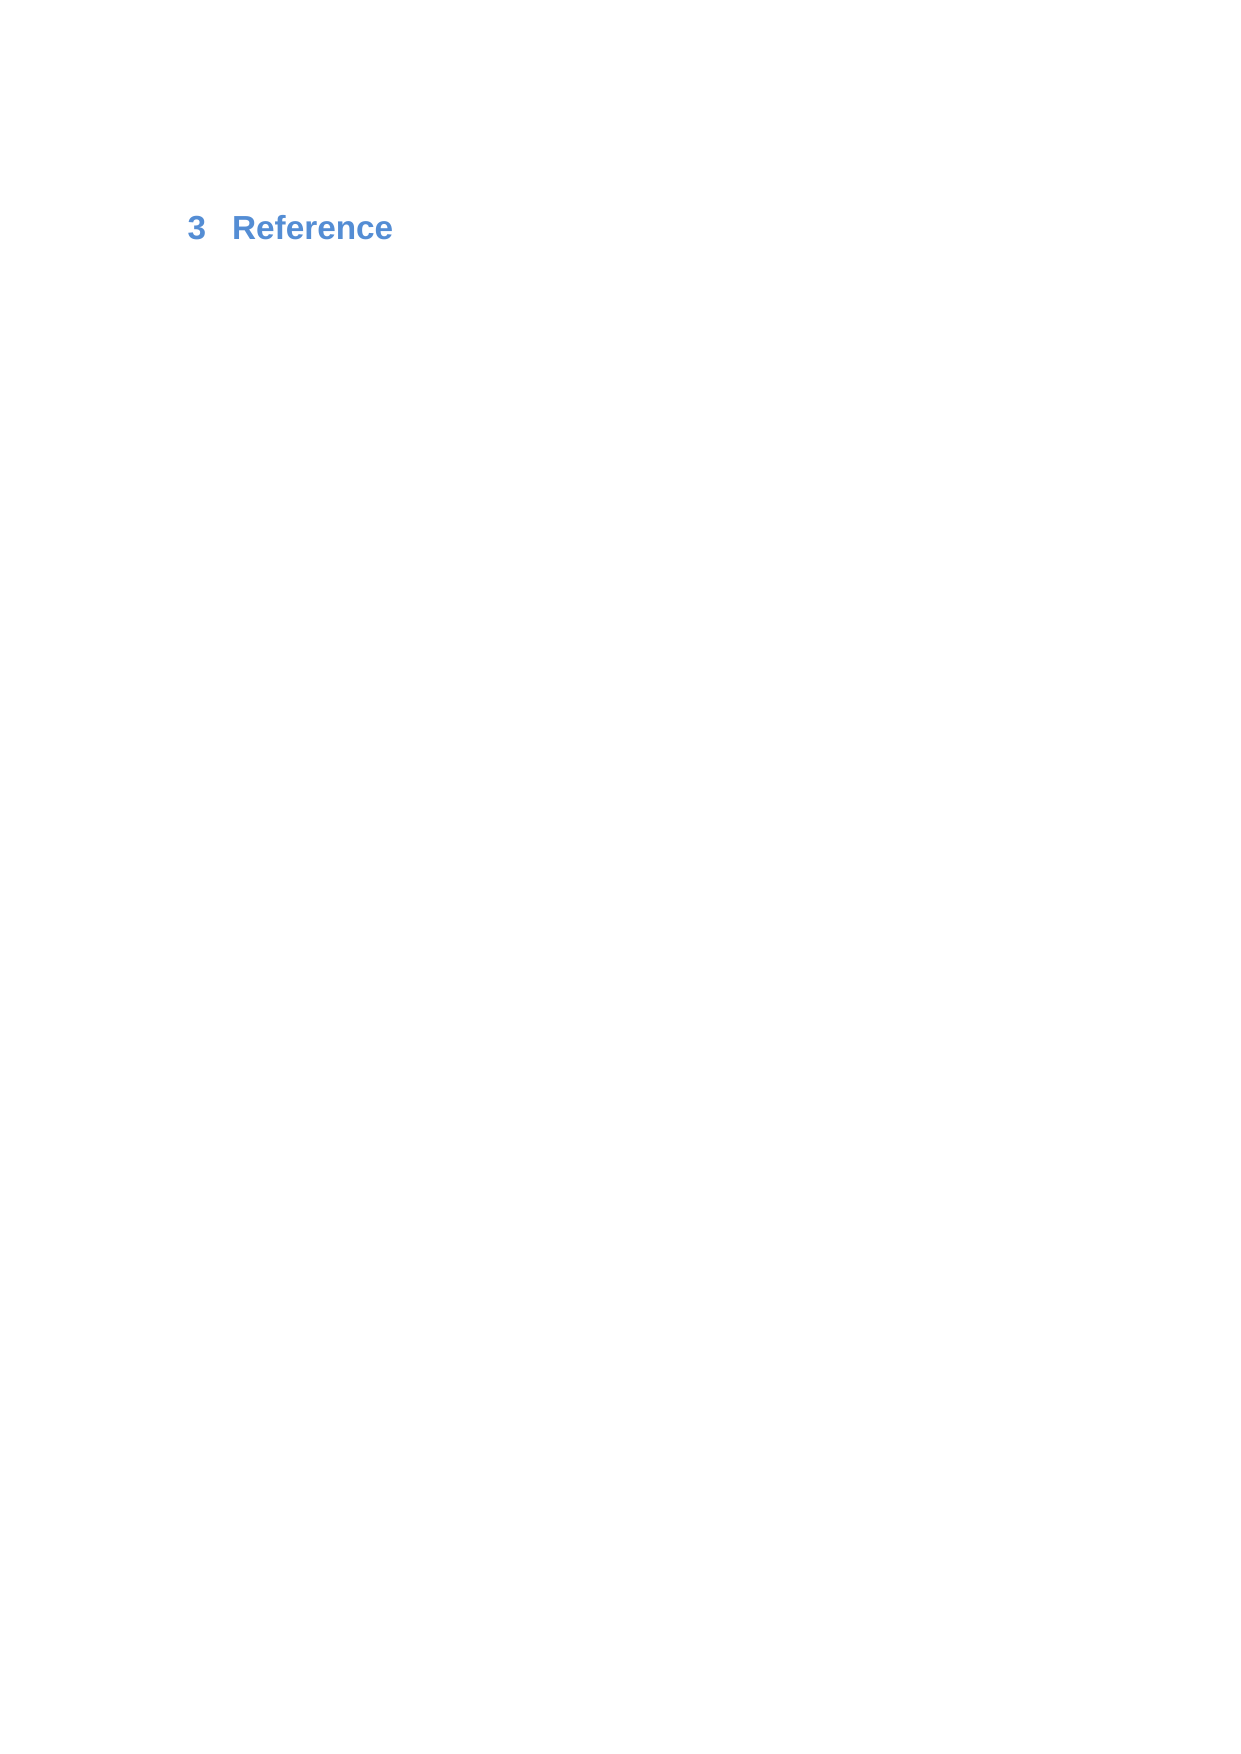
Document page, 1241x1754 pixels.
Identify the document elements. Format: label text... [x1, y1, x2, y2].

list Reference [187, 194, 1053, 259]
